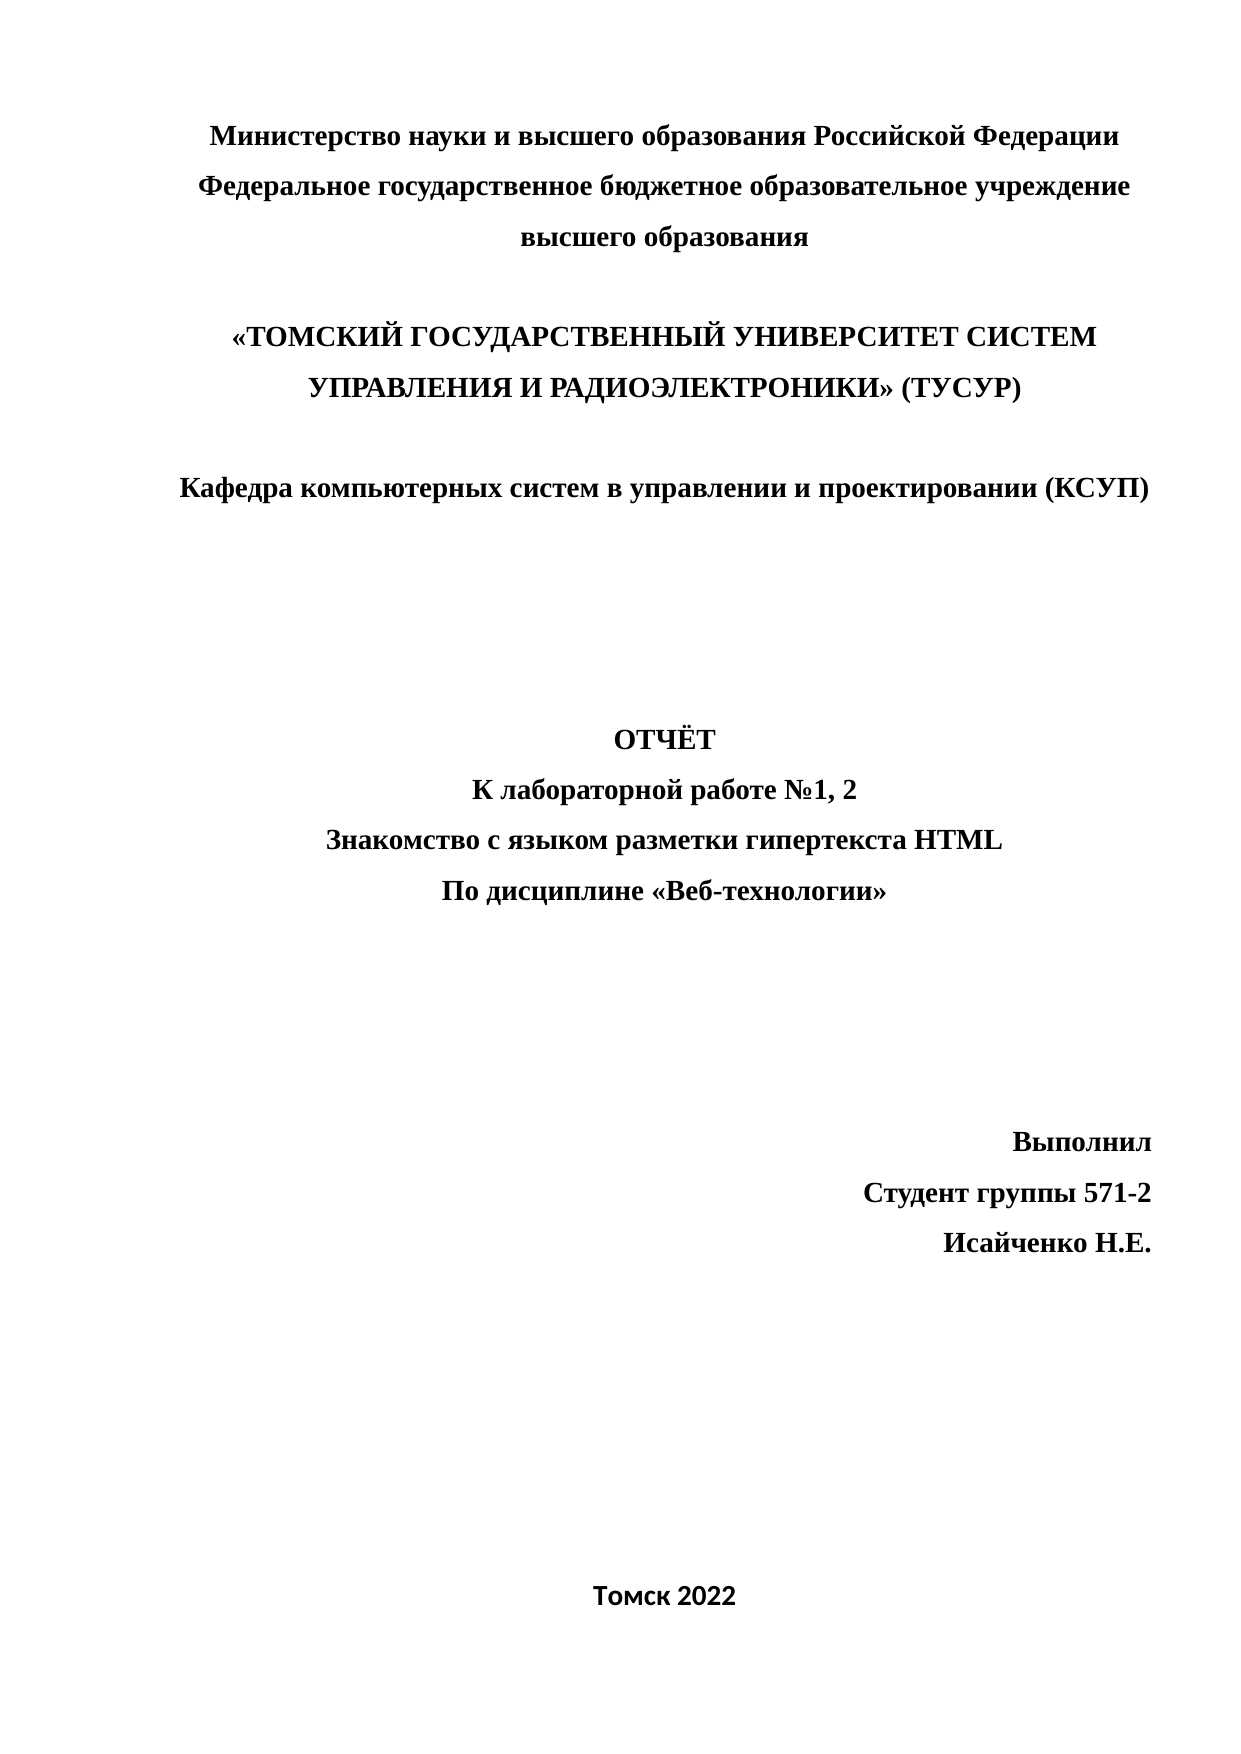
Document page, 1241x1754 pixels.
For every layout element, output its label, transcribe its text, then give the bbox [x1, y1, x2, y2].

text Исайченко Н.Е. [177, 1225, 1152, 1258]
text К лабораторной работе №1, 2 [177, 772, 1152, 806]
text Студент группы 571-2 [177, 1175, 1152, 1208]
text Министерство науки и высшего образования Российской Федерации [177, 118, 1152, 152]
text Федеральное государственное бюджетное образовательное учреждение высшего образования [177, 168, 1152, 252]
text Томск 2022 [177, 1577, 1152, 1613]
text Кафедра компьютерных систем в управлении и проектировании (КСУП) [177, 470, 1152, 504]
text ОТЧЁТ [177, 722, 1152, 755]
text По дисциплине «Веб-технологии» [177, 873, 1152, 906]
text Знакомство с языком разметки гипертекста HTML [177, 822, 1152, 856]
text Выполнил [177, 1124, 1152, 1158]
text «ТОМСКИЙ ГОСУДАРСТВЕННЫЙ УНИВЕРСИТЕТ СИСТЕМ УПРАВЛЕНИЯ И РАДИОЭЛЕКТРОНИКИ» (ТУСУР) [177, 319, 1152, 403]
